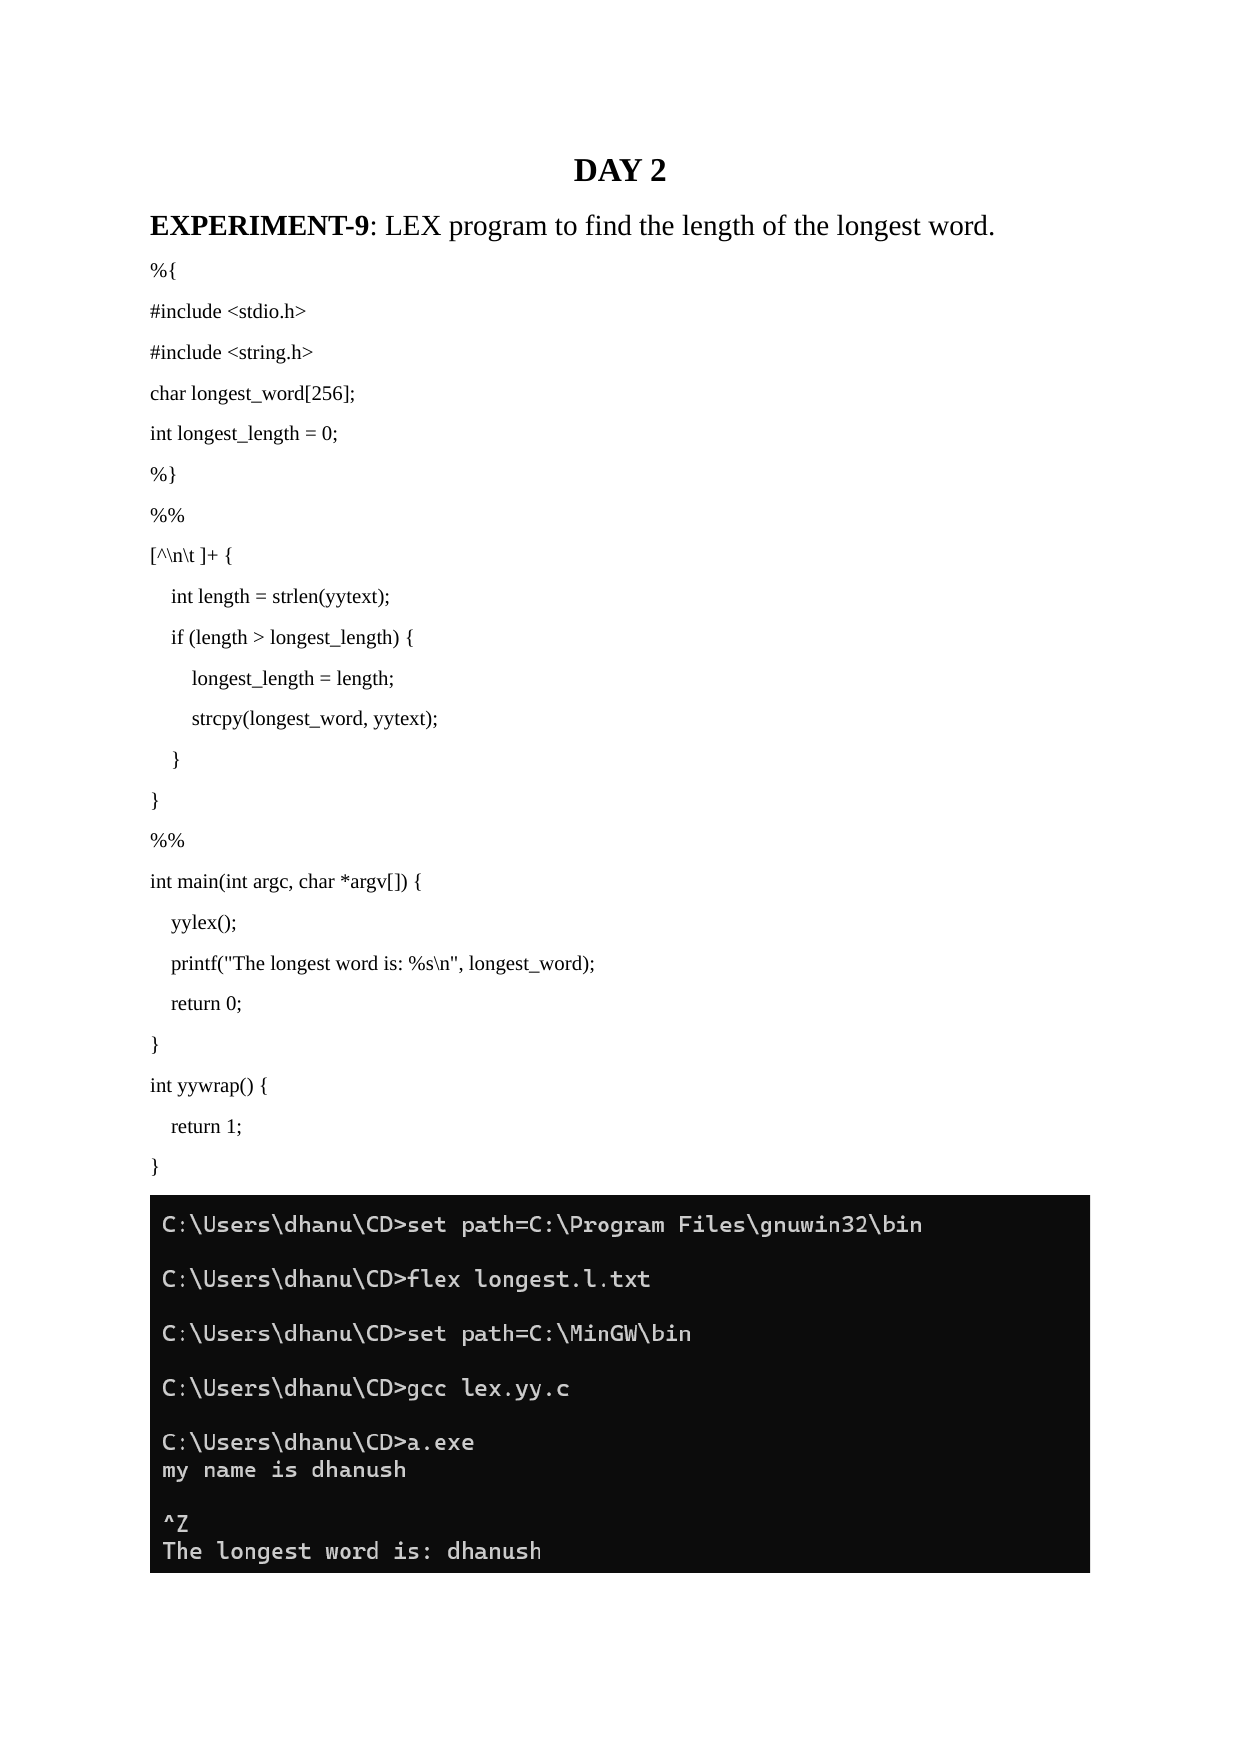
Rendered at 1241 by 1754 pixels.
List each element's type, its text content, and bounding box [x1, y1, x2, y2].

text return 0; [150, 991, 1090, 1015]
text %{ [150, 258, 1090, 282]
text DAY 2 [150, 150, 1090, 188]
text %% [150, 503, 1090, 527]
text int yywrap() { [150, 1073, 1090, 1097]
text [^\n\t ]+ { [150, 543, 1090, 567]
text int main(int argc, char *argv[]) { [150, 869, 1090, 893]
text longest_length = length; [150, 666, 1090, 689]
text #include <string.h> [150, 340, 1090, 364]
text %% [150, 828, 1090, 852]
text printf("The longest word is: %s\n", longest_word); [150, 951, 1090, 975]
text int length = strlen(yytext); [150, 584, 1090, 608]
text } [150, 1032, 1090, 1056]
text } [150, 788, 1090, 812]
text return 1; [150, 1113, 1090, 1138]
text if (length > longest_length) { [150, 625, 1090, 649]
text strcpy(longest_word, yytext); [150, 706, 1090, 730]
text char longest_word[256]; [150, 380, 1090, 404]
text yylex(); [150, 910, 1090, 934]
text #include <stdio.h> [150, 299, 1090, 323]
text int longest_length = 0; [150, 421, 1090, 445]
text EXPERIMENT-9: LEX program to find the length of the longest word. [150, 208, 1090, 242]
picture [150, 1195, 1091, 1573]
text %} [150, 462, 1090, 486]
text } [150, 747, 1090, 771]
text } [150, 1154, 1090, 1178]
